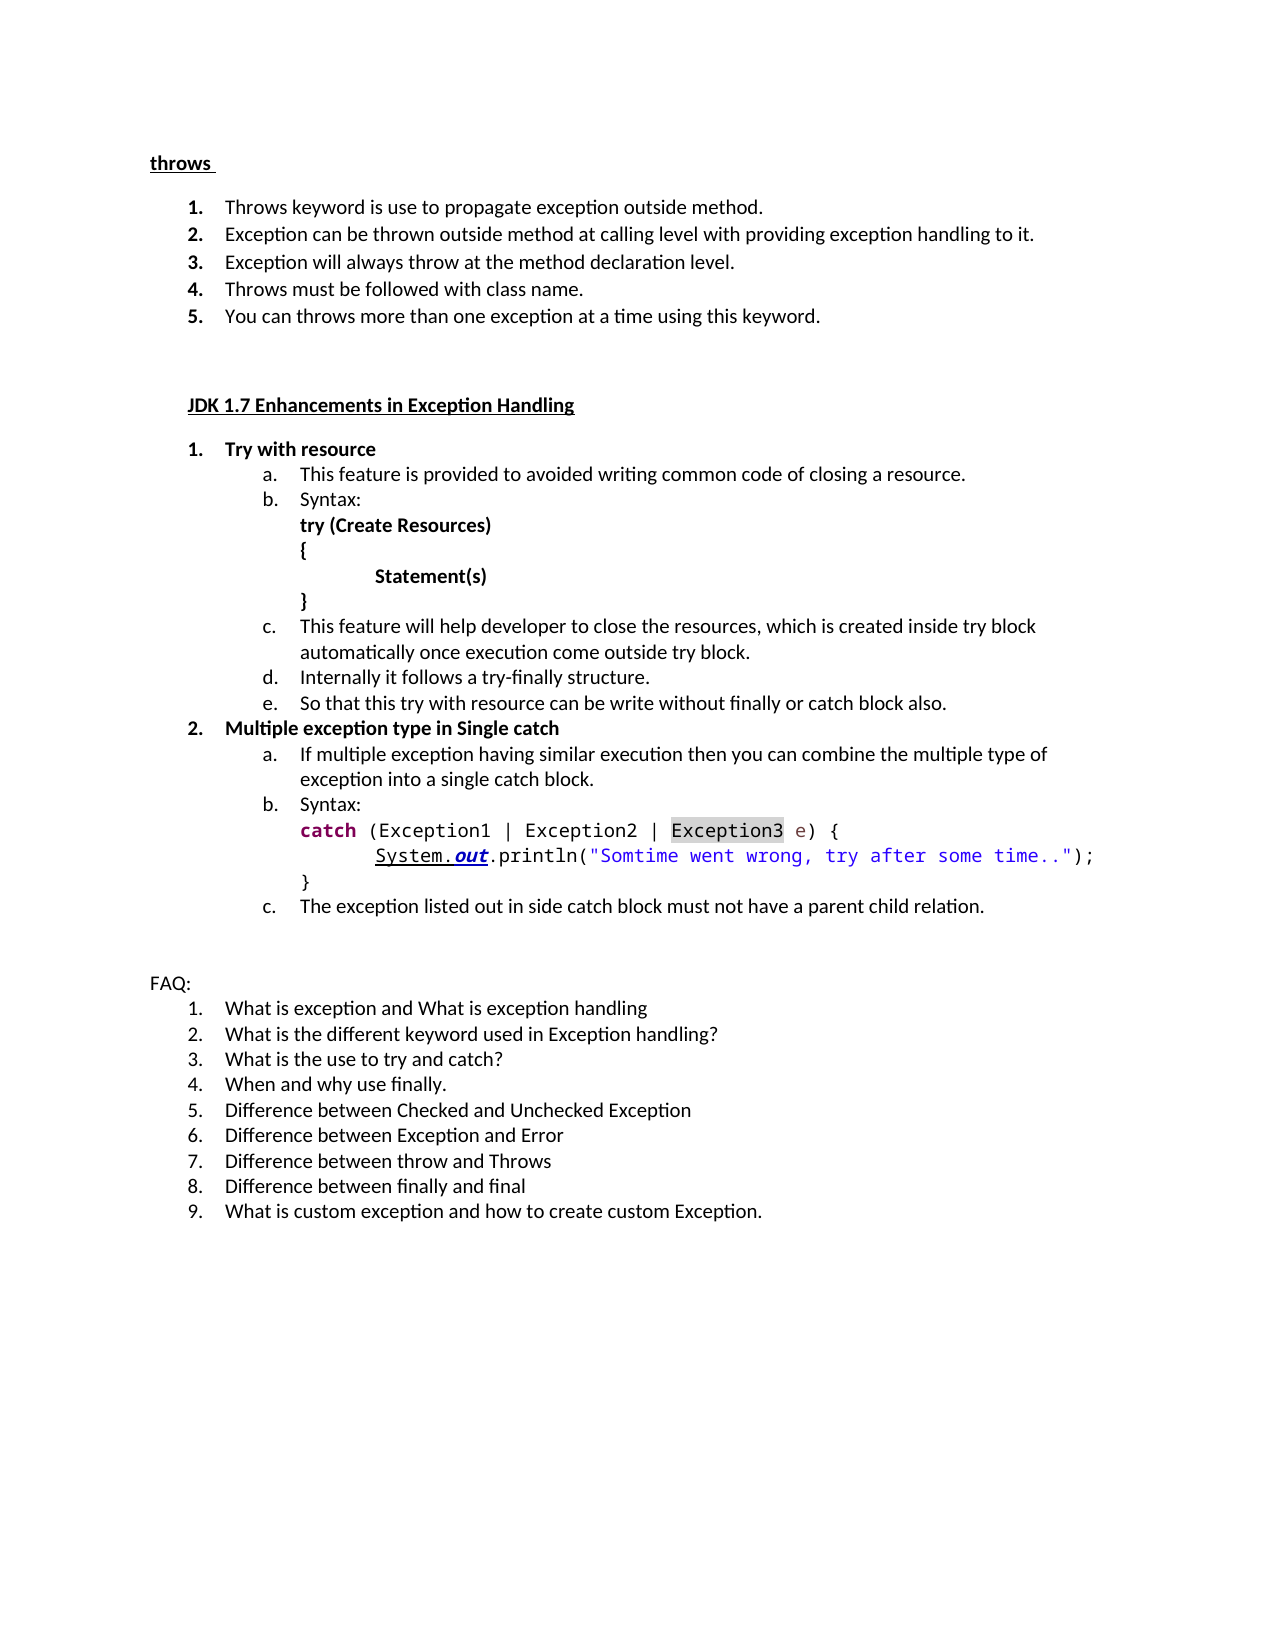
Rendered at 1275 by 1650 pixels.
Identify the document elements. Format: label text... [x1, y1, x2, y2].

text Statement(s) [300, 563, 1125, 588]
list You can throws more than one exception at a time using this keyword. [187, 304, 1125, 329]
text try (Create Resources) [300, 512, 1125, 537]
list Exception can be thrown outside method at calling level with providing exception handling to it. [187, 221, 1125, 247]
list System.out.println("Somtime went wrong, try after some time.."); [225, 843, 1125, 868]
list What is the different keyword used in Exception handling? [187, 1021, 1125, 1046]
list If multiple exception having similar execution then you can combine the multiple type of exception into a single catch block. [262, 741, 1125, 792]
list Multiple exception type in Single catch [187, 715, 1125, 741]
list Exception will always throw at the method declaration level. [187, 249, 1125, 274]
list Syntax: [262, 487, 1125, 512]
text { [300, 537, 1125, 563]
list catch (Exception1 | Exception2 | Exception3 e) { [225, 817, 671, 843]
list This feature will help developer to close the resources, which is created inside try block automatically once execution come outside try block. [262, 614, 1125, 664]
list What is exception and What is exception handling [187, 995, 1125, 1021]
list Internally it follows a try-finally structure. [262, 664, 1125, 690]
list Difference between throw and Throws [187, 1148, 1125, 1173]
list What is the use to try and catch? [187, 1046, 1125, 1072]
list catch (Exception1 | Exception2 | Exception3 e) { [784, 817, 1125, 843]
list When and why use finally. [187, 1072, 1125, 1097]
list Difference between Checked and Unchecked Exception [187, 1097, 1125, 1122]
list Difference between Exception and Error [187, 1122, 1125, 1148]
list So that this try with resource can be write without finally or catch block also. [262, 690, 1125, 715]
list Throws must be followed with class name. [187, 276, 1125, 302]
list Throws keyword is use to propagate exception outside method. [187, 194, 1125, 219]
list The exception listed out in side catch block must not have a parent child relation. [262, 894, 1125, 919]
list Try with resource [187, 436, 1125, 461]
text throws [150, 150, 1125, 175]
text } [225, 868, 1125, 894]
list This feature is provided to avoided writing common code of closing a resource. [262, 461, 1125, 487]
text FAQ: [150, 970, 1125, 995]
list Difference between finally and final [187, 1173, 1125, 1199]
list What is custom exception and how to create custom Exception. [187, 1199, 1125, 1224]
text } [300, 588, 1125, 614]
text JDK 1.7 Enhancements in Exception Handling [187, 392, 1125, 417]
list Syntax: [262, 792, 1125, 817]
